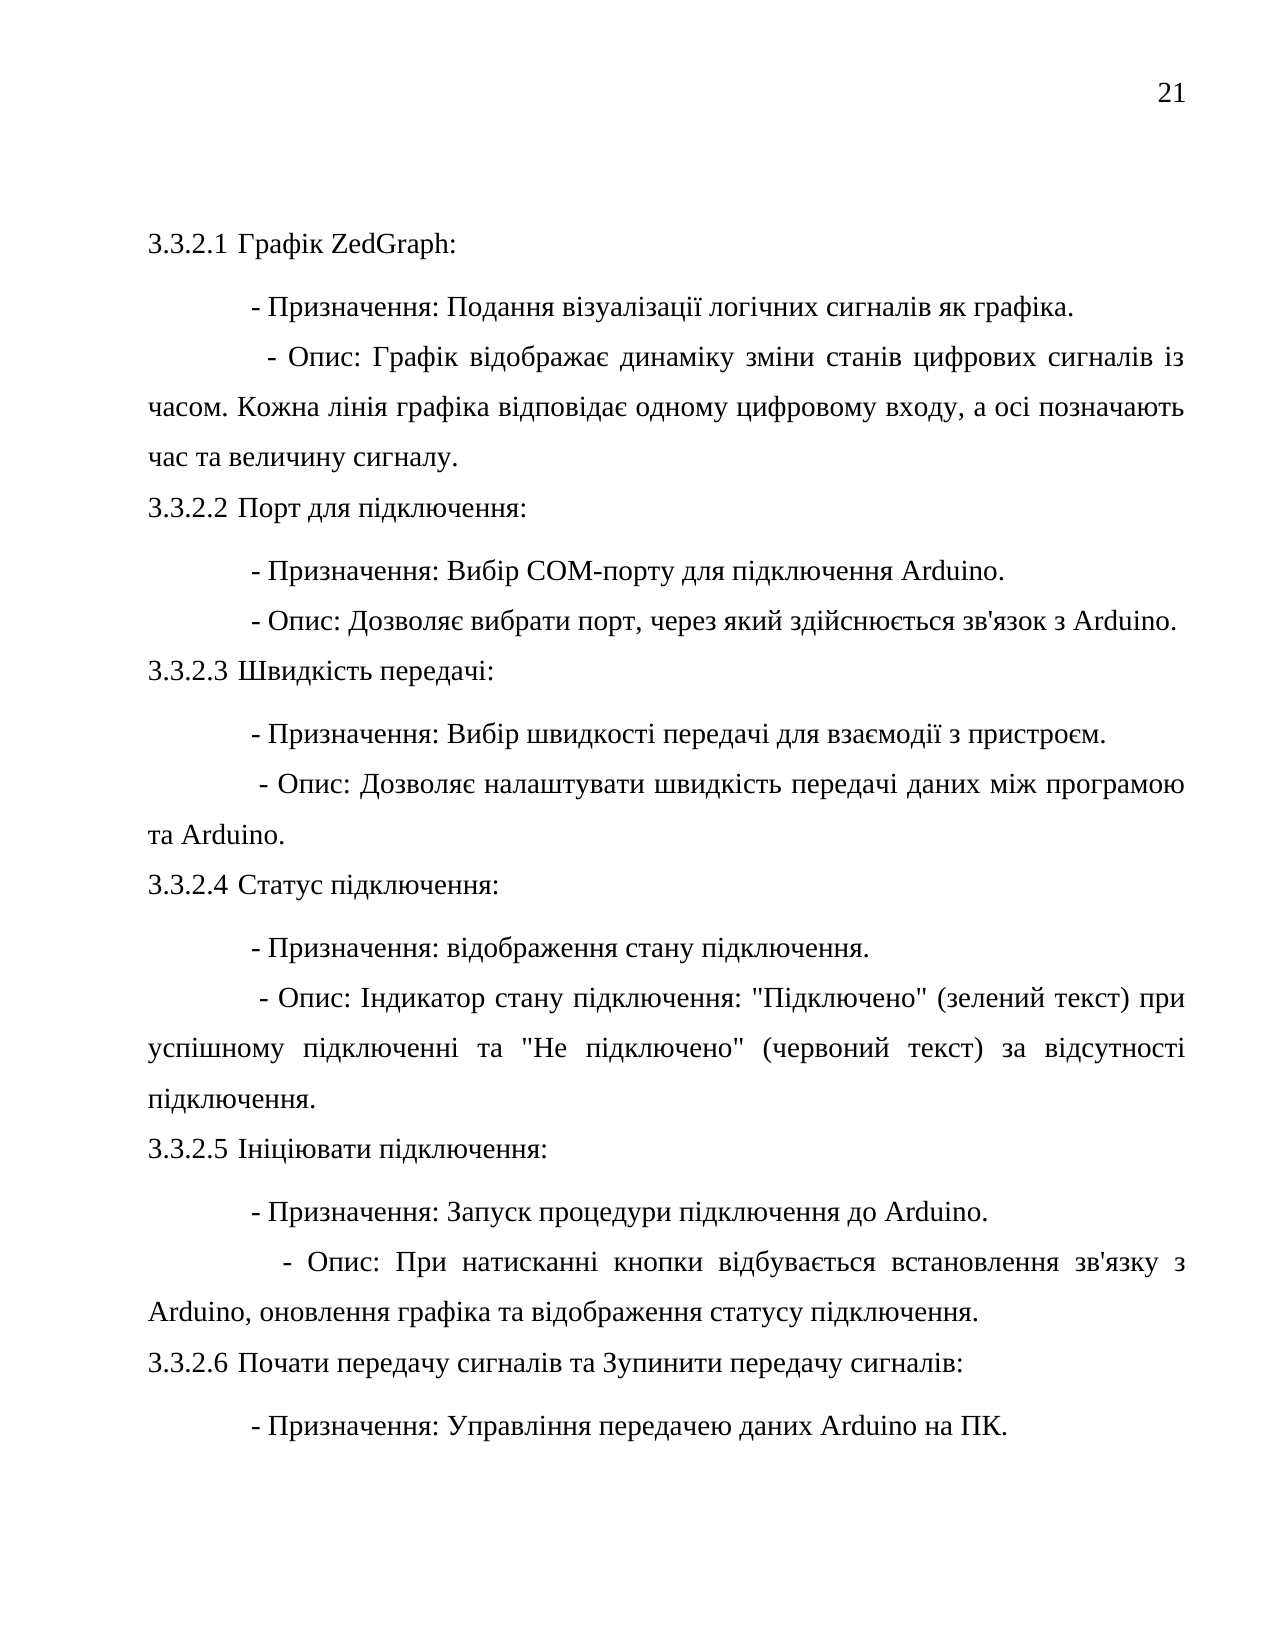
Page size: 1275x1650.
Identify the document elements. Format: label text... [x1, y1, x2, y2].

text - Призначення: Вибір швидкості передачі для взаємодії з пристроєм. [148, 716, 1186, 750]
text - Призначення: відображення стану підключення. [148, 930, 1186, 963]
text - Опис: При натисканні кнопки відбувається встановлення зв'язку з Arduino, оновлення графіка та відображення статусу підключення. [148, 1244, 1186, 1328]
subtitle Порт для підключення: [148, 490, 1186, 523]
subtitle Статус підключення: [148, 867, 1186, 901]
text - Опис: Дозволяє налаштувати швидкість передачі даних між програмою та Arduino. [148, 766, 1186, 850]
subtitle Почати передачу сигналів та Зупинити передачу сигналів: [148, 1345, 1186, 1378]
text - Призначення: Управління передачею даних Arduino на ПК. [148, 1408, 1186, 1441]
text - Призначення: Запуск процедури підключення до Arduino. [148, 1194, 1186, 1227]
text - Призначення: Вибір COM-порту для підключення Arduino. [148, 553, 1186, 586]
subtitle Швидкість передачі: [148, 653, 1186, 687]
text - Опис: Дозволяє вибрати порт, через який здійснюється зв'язок з Arduino. [148, 603, 1186, 637]
text - Призначення: Подання візуалізації логічних сигналів як графіка. [148, 289, 1186, 322]
subtitle Ініціювати підключення: [148, 1131, 1186, 1165]
text - Опис: Індикатор стану підключення: "Підключено" (зелений текст) при успішному підключенні та "Не підключено" (червоний текст) за відсутності підключення. [148, 980, 1186, 1114]
subtitle Графік ZedGraph: [148, 226, 1186, 259]
text - Опис: Графік відображає динаміку зміни станів цифрових сигналів із часом. Кожна лінія графіка відповідає одному цифровому входу, а осі позначають час та величину сигналу. [148, 339, 1186, 473]
